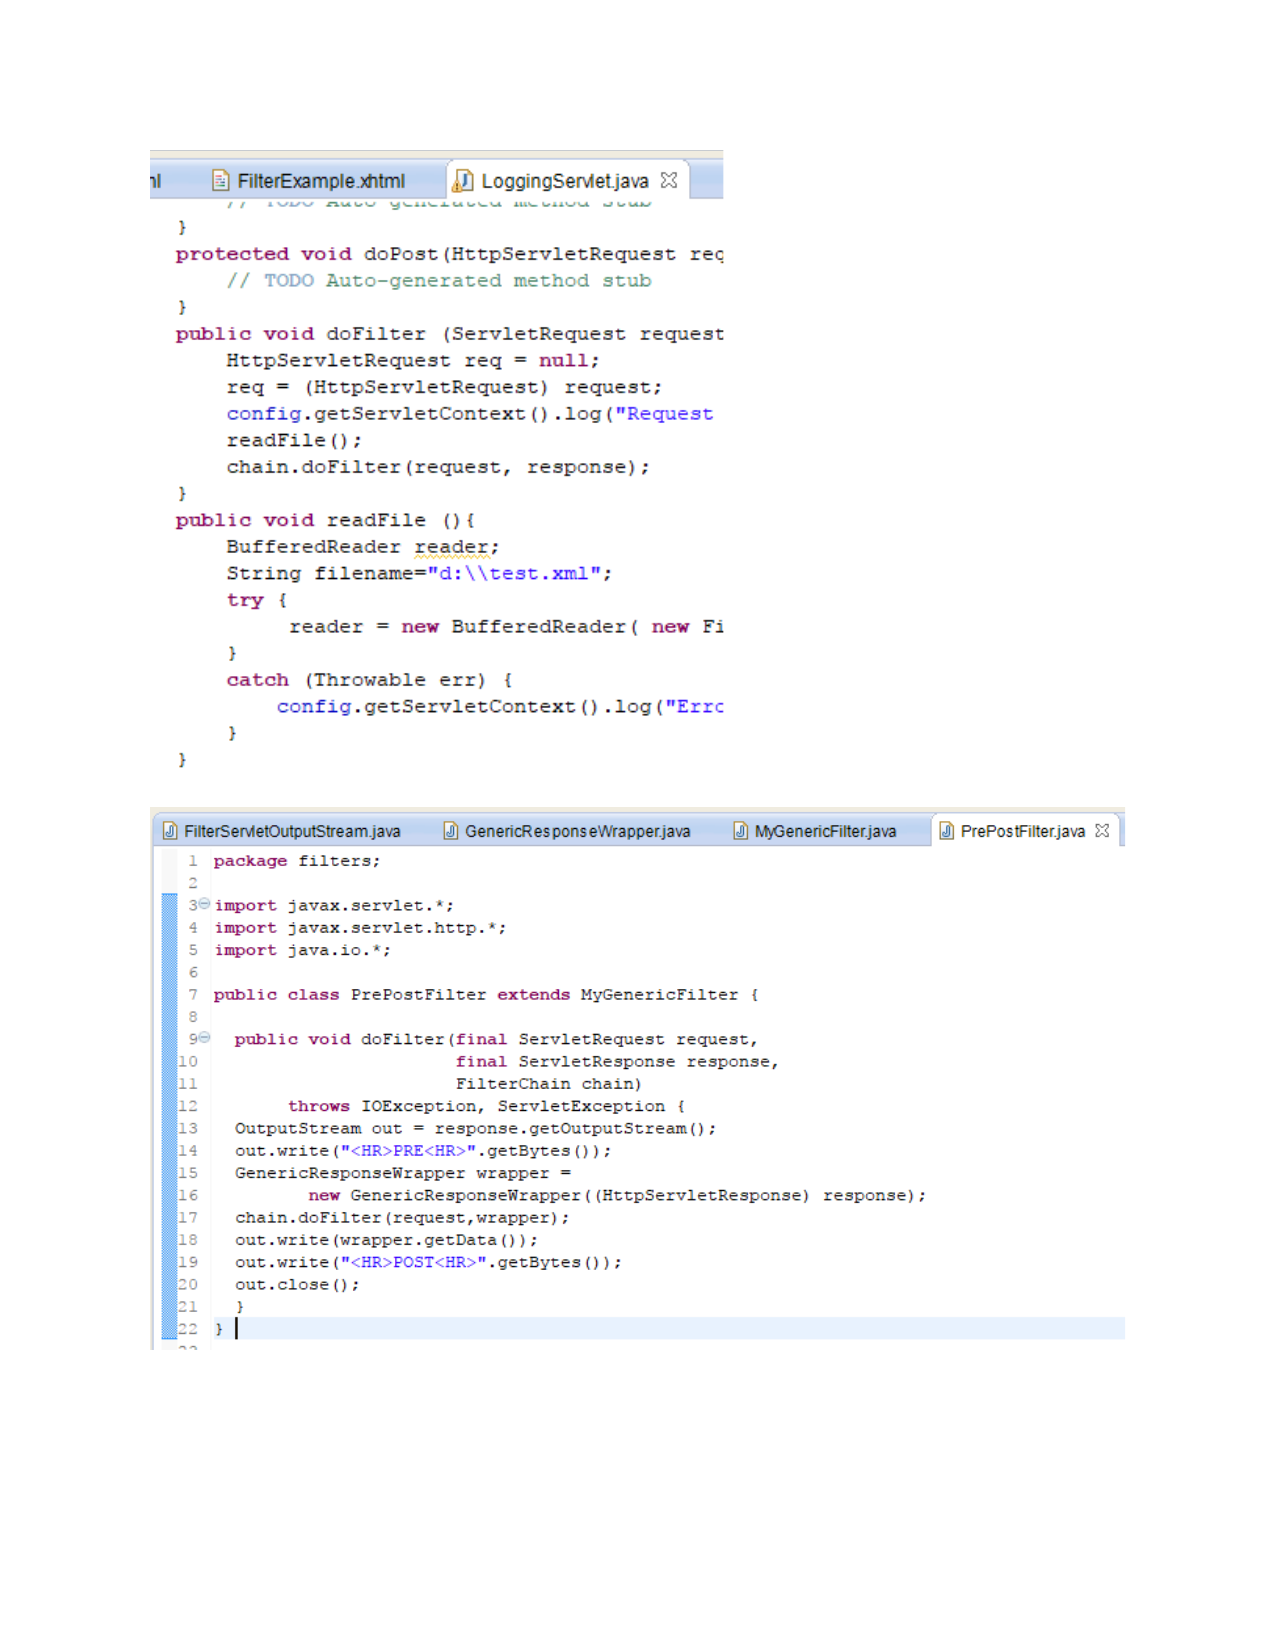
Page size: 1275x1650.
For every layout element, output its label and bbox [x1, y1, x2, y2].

picture [150, 807, 1125, 1350]
picture [150, 150, 724, 780]
